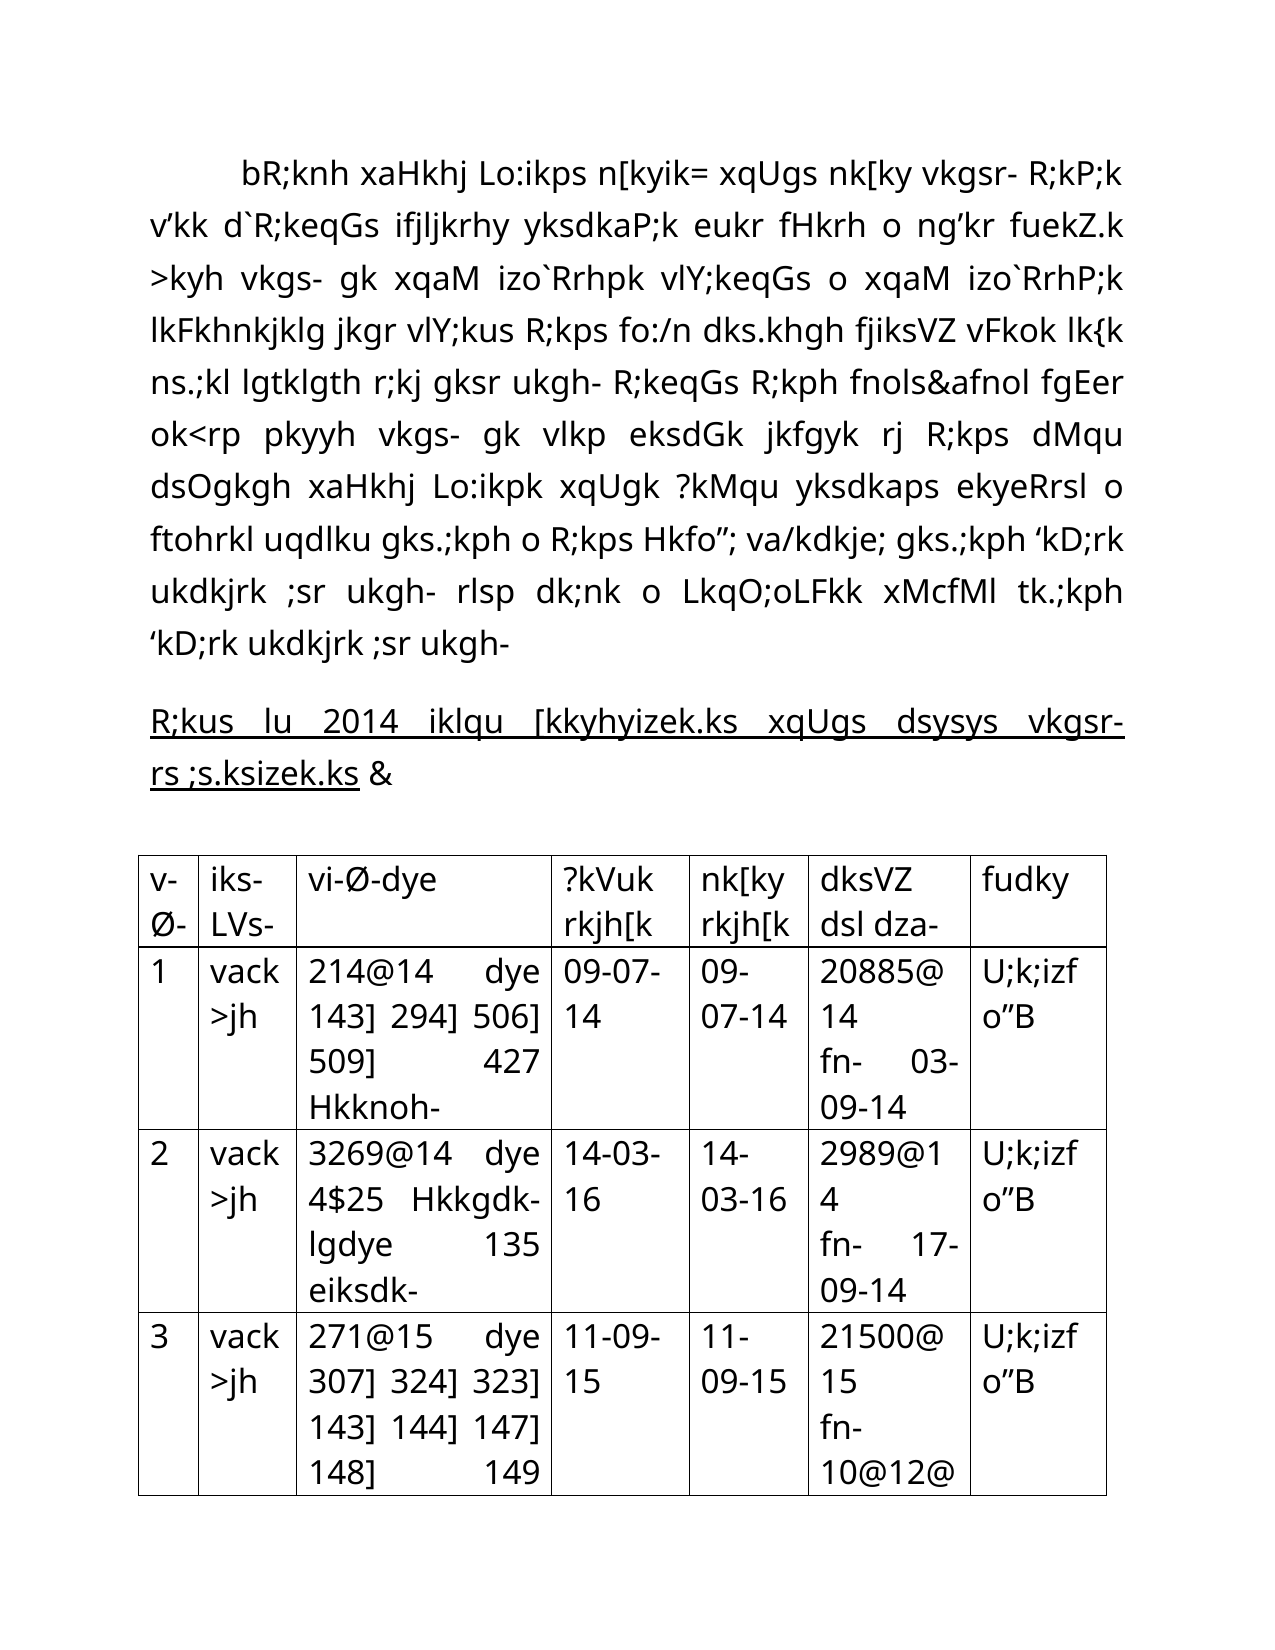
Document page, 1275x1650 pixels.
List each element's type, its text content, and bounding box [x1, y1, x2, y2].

table_cell [139, 948, 198, 1129]
table_cell U;k;izfo”B [971, 1130, 1106, 1312]
table_cell 11-09-15 [552, 1313, 689, 1494]
table_cell 14-03-16 [690, 1130, 808, 1312]
table_cell 2989@14 fn- 17-09-14 [809, 1130, 970, 1312]
table_header v-Ø- [139, 856, 198, 946]
table_cell vack>jh [199, 1130, 296, 1312]
table_cell vack>jh [199, 1313, 296, 1494]
table_cell 14-03-16 [552, 1130, 689, 1312]
table_cell 09-07-14 [552, 948, 689, 1129]
text R;kus lu 2014 iklqu [kkyhyizek.ks xqUgs dsysys vkgsr- rs ;s.ksizek.ks & [150, 739, 1125, 796]
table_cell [809, 1313, 970, 1494]
text bR;knh xaHkhj Lo:ikps n[kyik= xqUgs nk[ky vkgsr- R;kP;k v’kk d`R;keqGs ifjljkrhy yksdkaP;k eukr fHkrh o ng’kr fuekZ.k >kyh vkgs- gk xqaM izo`Rrhpk vlY;keqGs o xqaM izo`RrhP;k lkFkhnkjklg jkgr vlY;kus R;kps fo:/n dks.khgh fjiksVZ vFkok lk{k ns.;kl lgtklgth r;kj gksr ukgh- R;keqGs R;kph fnols&afnol fgEer ok<rp pkyyh vkgs- gk vlkp eksdGk jkfgyk rj R;kps dMqu dsOgkgh xaHkhj Lo:ikpk xqUgk ?kMqu yksdkaps ekyeRrsl o ftohrkl uqdlku gks.;kph o R;kps Hkfo”; va/kdkje; gks.;kph ‘kD;rk ukdkjrk ;sr ukgh- rlsp dk;nk o LkqO;oLFkk xMcfMl tk.;kph ‘kD;rk ukdkjrk ;sr ukgh- [150, 150, 1125, 665]
table_header fudky [971, 856, 1106, 946]
table_header iks-LVs- [199, 856, 296, 946]
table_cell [297, 1313, 551, 1494]
table_cell 3269@14 dye 4$25 Hkkgdk- lgdye 135 eiksdk- [297, 1130, 551, 1312]
table_cell vack>jh [199, 948, 296, 1129]
table_cell 11-09-15 [690, 1313, 808, 1494]
table_cell U;k;izfo”B [971, 1313, 1106, 1494]
table_cell 20885@14 fn- 03-09-14 [809, 948, 970, 1129]
text R;kus lu 2014 iklqu [kkyhyizek.ks xqUgs dsysys vkgsr- rs ;s.ksizek.ks & [150, 698, 1125, 736]
table_cell [139, 1313, 198, 1494]
table_cell U;k;izfo”B [971, 948, 1106, 1129]
table_header dksVZ dsl dza- [809, 856, 970, 946]
table_cell 09-07-14 [690, 948, 808, 1129]
table_header nk[ky rkjh[k [690, 856, 808, 946]
table_cell [139, 1130, 198, 1312]
table_header ?kVuk rkjh[k [552, 856, 689, 946]
table_cell 214@14 dye 143] 294] 506] 509] 427 Hkknoh- [297, 948, 551, 1129]
table_header vi-Ø-dye [297, 856, 551, 946]
